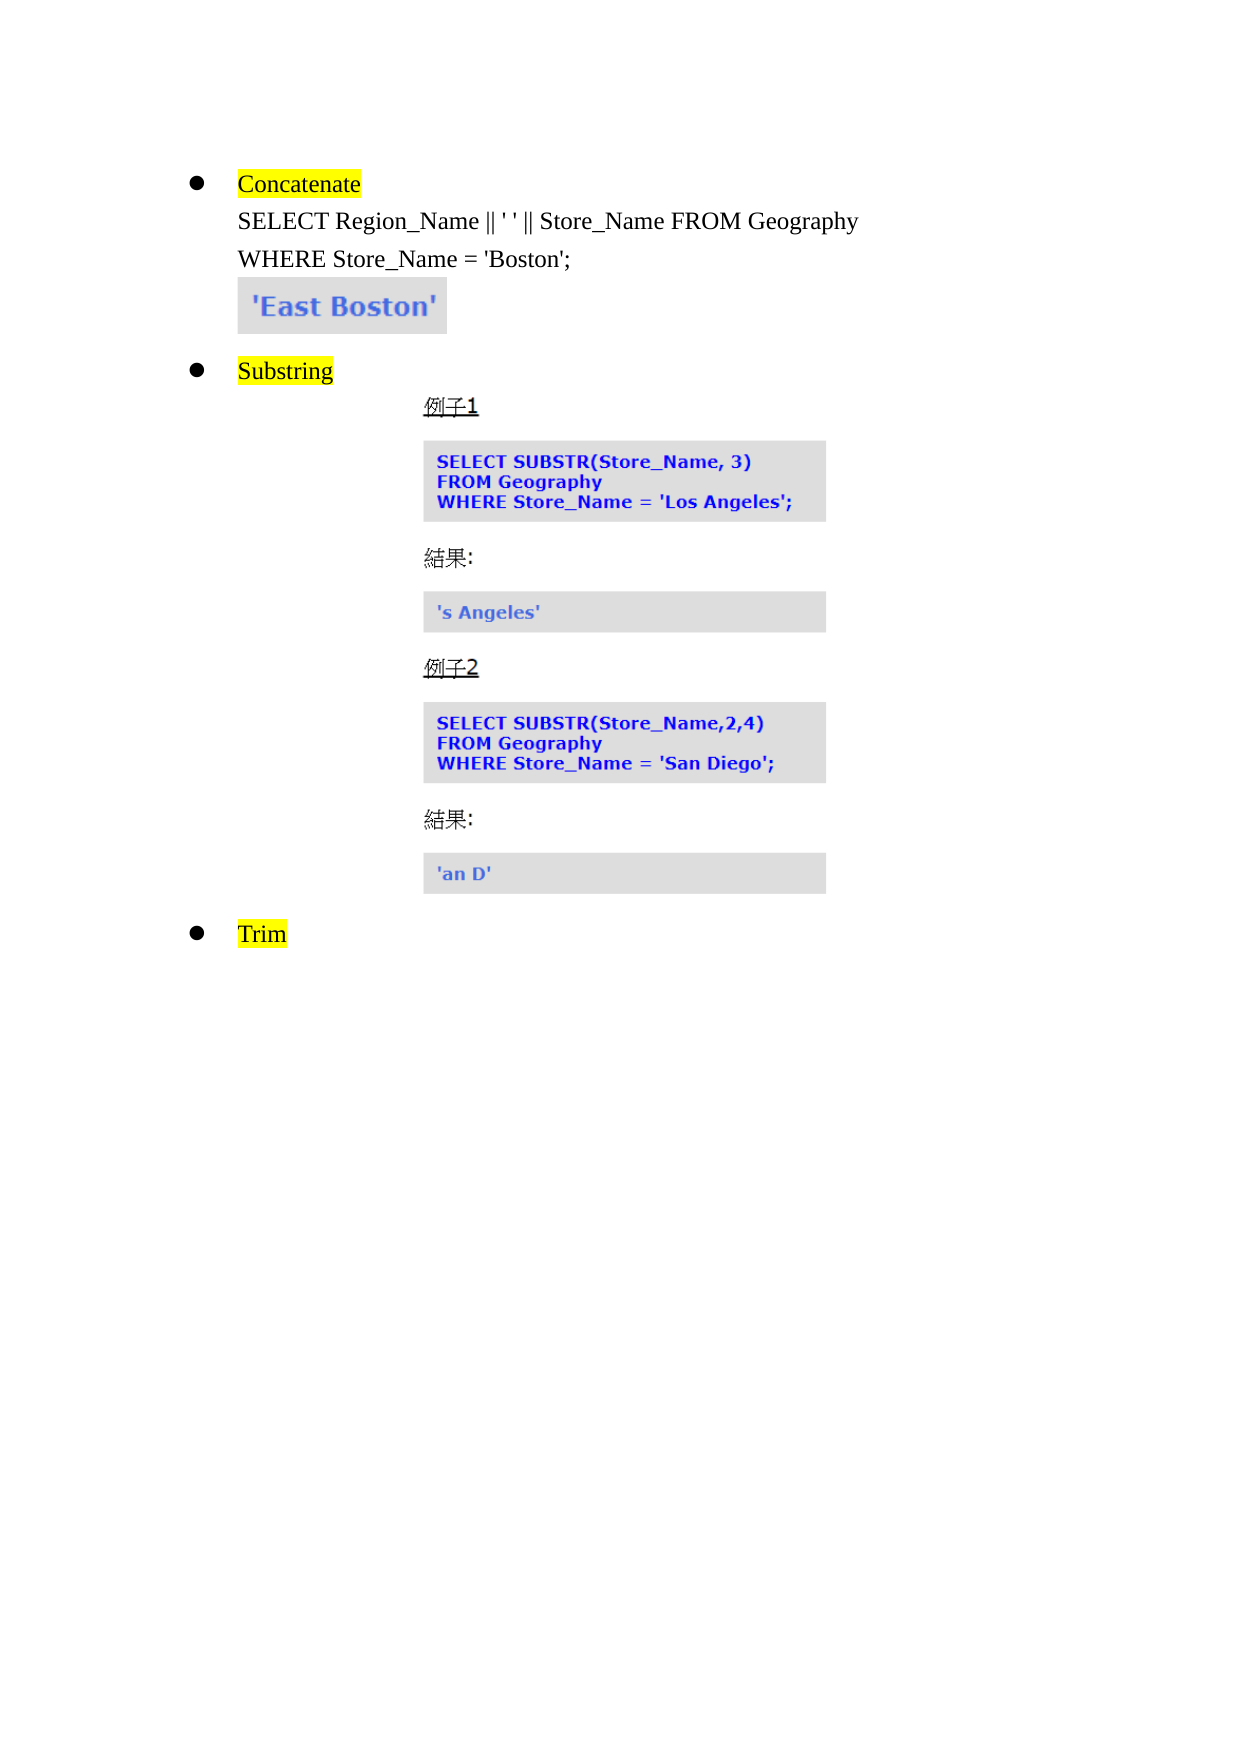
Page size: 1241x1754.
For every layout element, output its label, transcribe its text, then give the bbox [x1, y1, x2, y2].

picture [413, 389, 827, 896]
list Substring [187, 352, 1053, 389]
list WHERE Store_Name = 'Boston'; [237, 239, 1053, 277]
list Concatenate [187, 164, 1053, 202]
list SELECT Region_Name || ' ' || Store_Name FROM Geography [237, 202, 1053, 239]
picture [237, 277, 447, 334]
list Trim [187, 914, 1053, 952]
